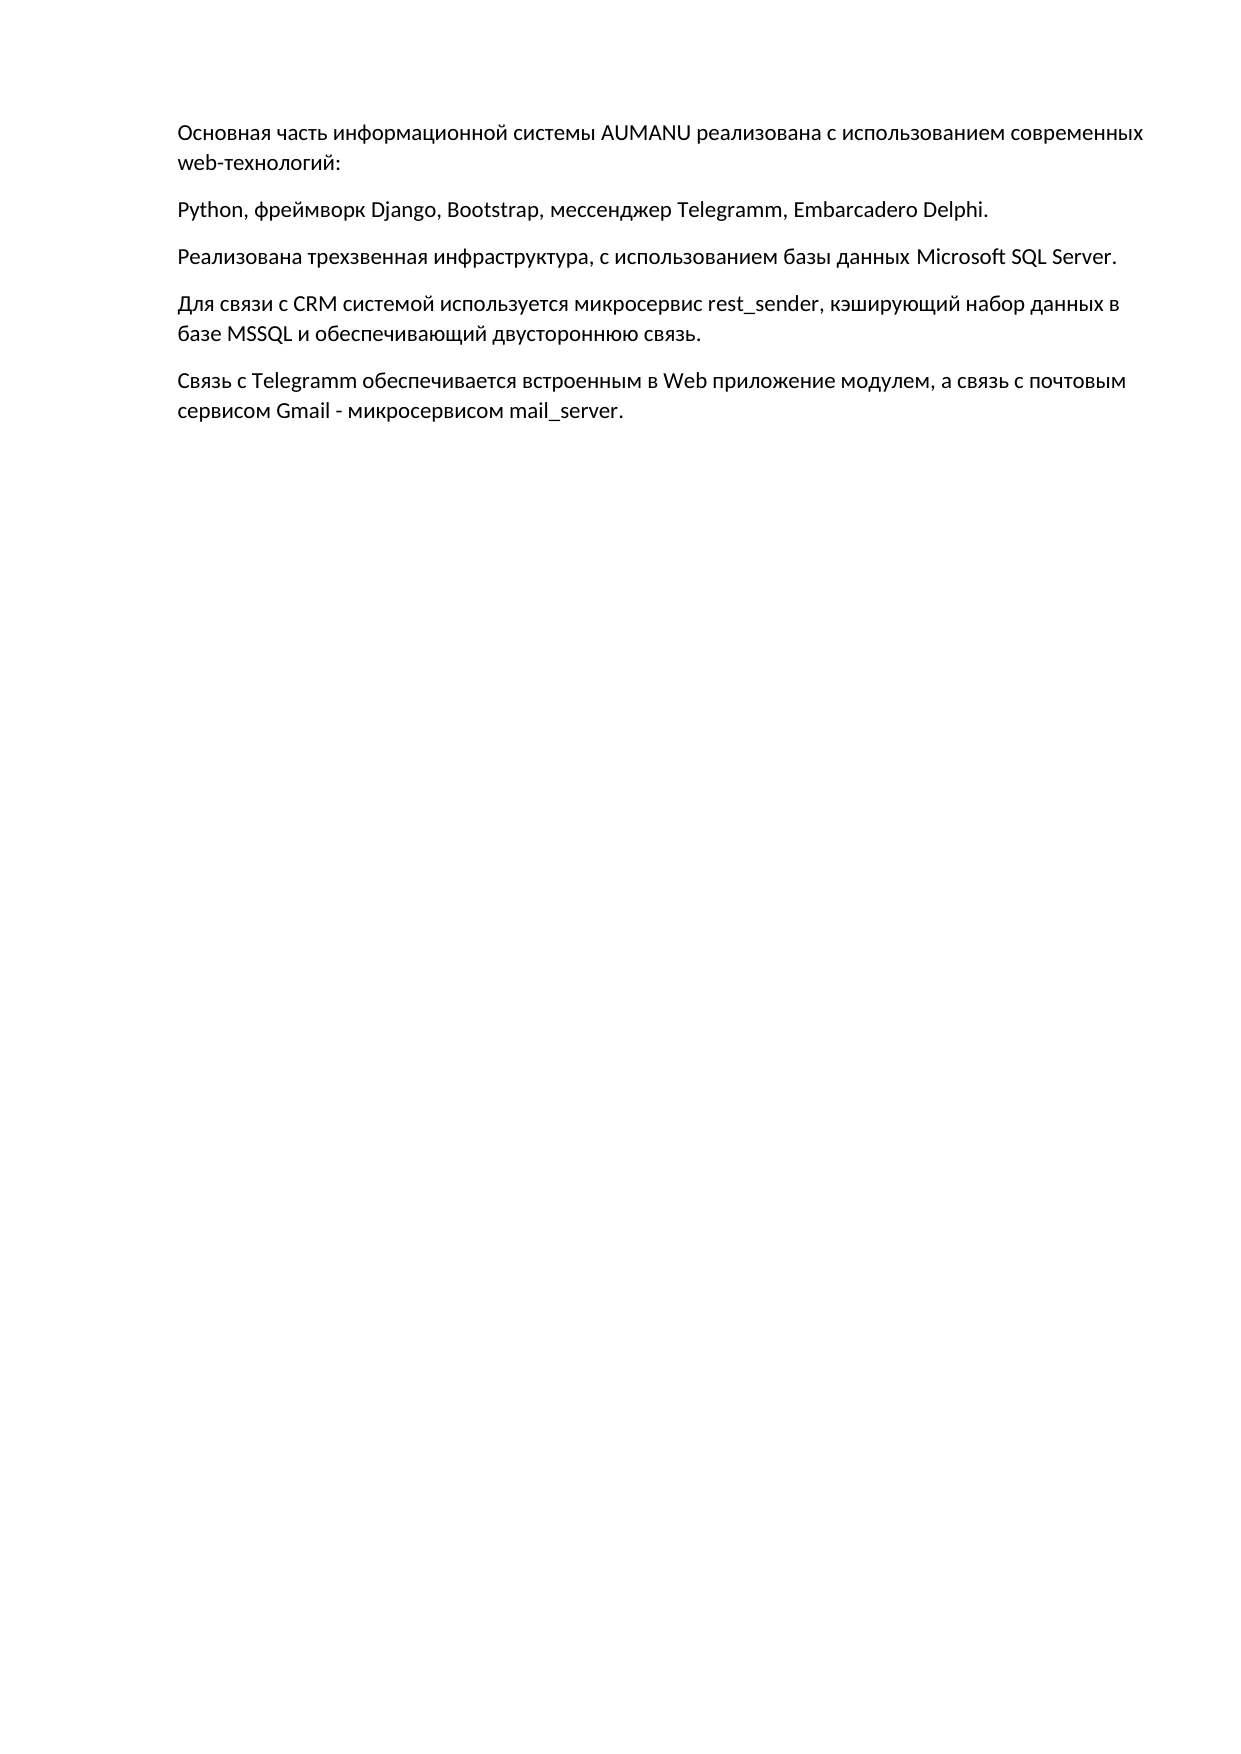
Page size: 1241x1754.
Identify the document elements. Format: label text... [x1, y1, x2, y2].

text Связь с Telegramm обеспечивается встроенным в Web приложение модулем, а связь с почтовым сервисом Gmail - микросервисом mail_server. [177, 366, 1152, 424]
text Реализована трехзвенная инфраструктура, с использованием базы данных Microsoft SQL Server. [177, 242, 1152, 270]
text Python, фреймворк Django, Bootstrap, мессенджер Telegramm, Embarcadero Delphi. [177, 195, 1152, 223]
text Основная часть информационной системы AUMANU реализована с использованием современных web-технологий: [177, 118, 1152, 176]
text Для связи с CRM системой используется микросервис rest_sender, кэширующий набор данных в базе MSSQL и обеспечивающий двустороннюю связь. [177, 289, 1152, 347]
